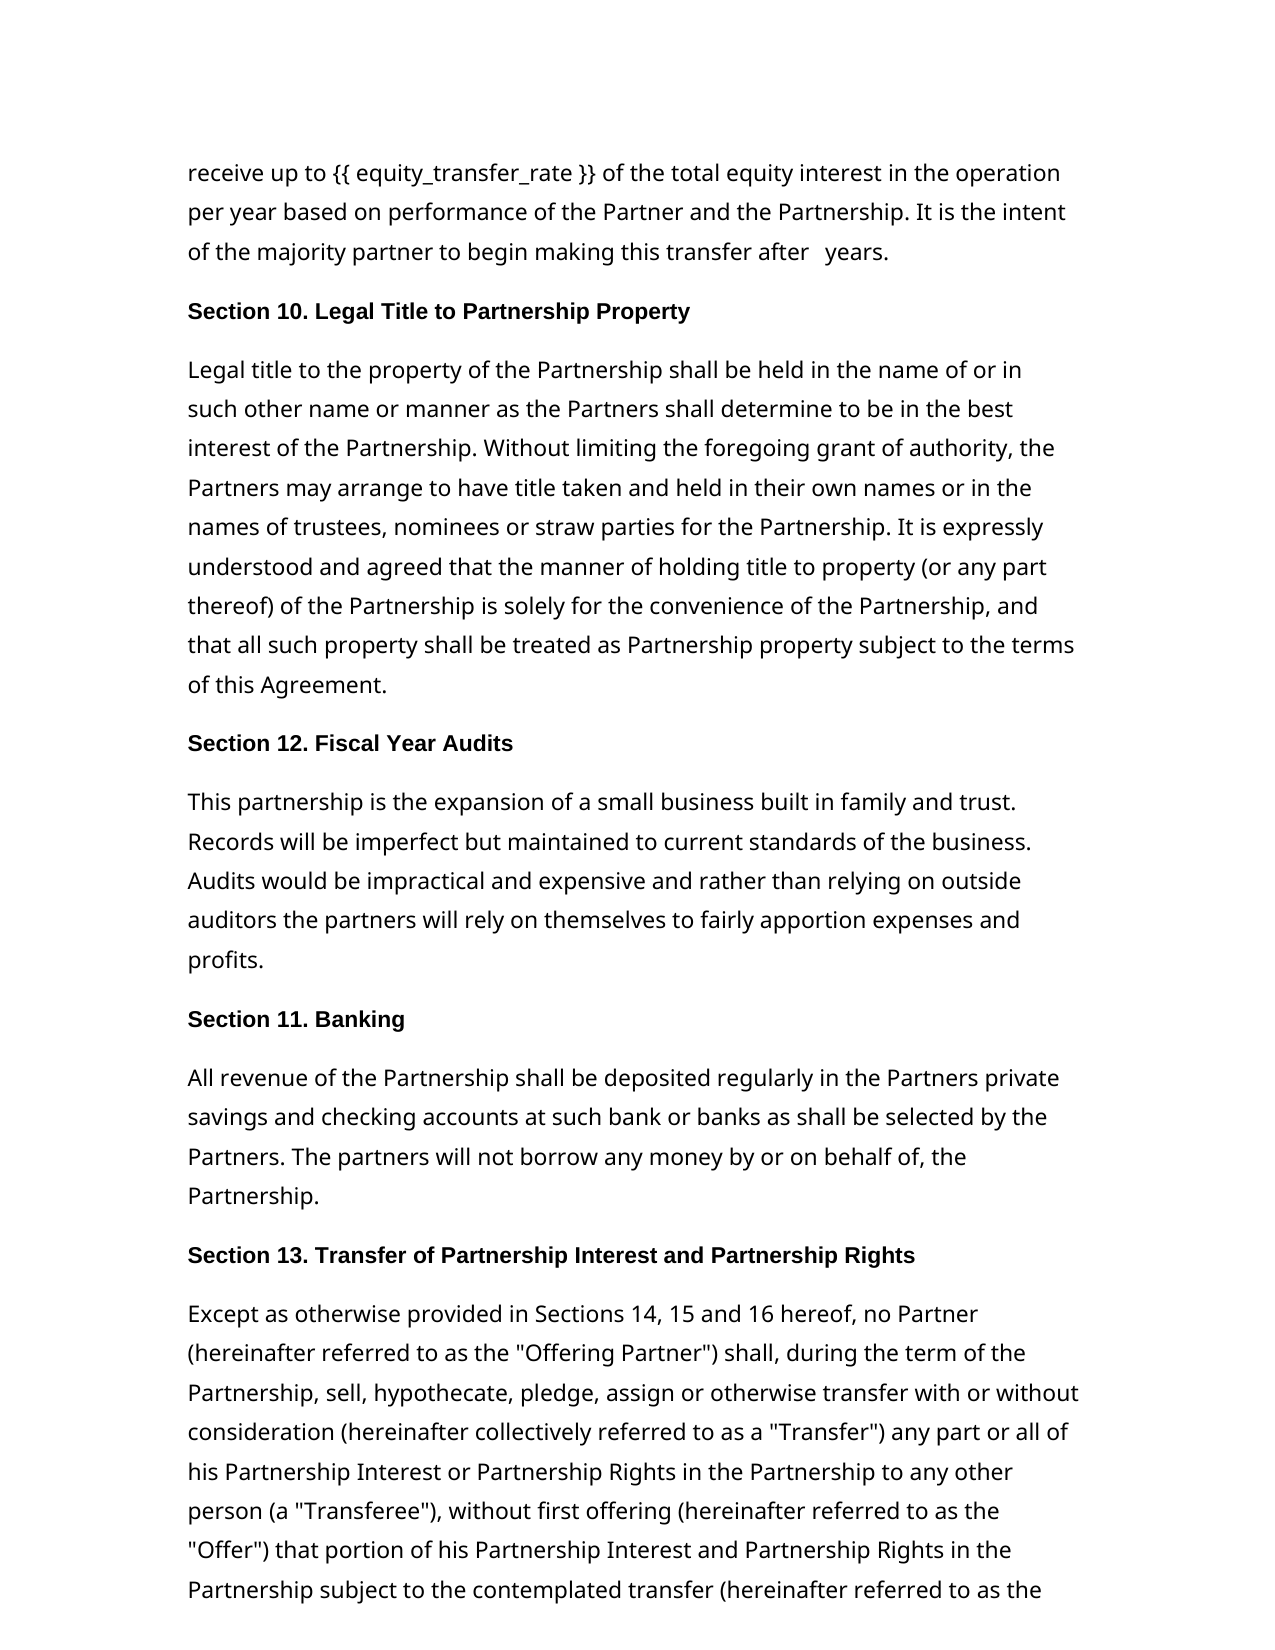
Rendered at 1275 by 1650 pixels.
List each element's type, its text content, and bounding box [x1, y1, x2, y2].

text receive up to {{ equity_transfer_rate }} of the total equity interest in the operation per year based on performance of the Partner and the Partnership. It is the intent of the majority partner to begin making this transfer after years. [187, 157, 1078, 267]
subtitle Section 10. Legal Title to Partnership Property [187, 298, 1125, 324]
subtitle Section 13. Transfer of Partnership Interest and Partnership Rights [187, 1242, 1125, 1268]
subtitle Section 12. Fiscal Year Audits [187, 730, 1125, 756]
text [187, 1298, 1086, 1605]
text Legal title to the property of the Partnership shall be held in the name of or in such other name or manner as the Partners shall determine to be in the best interest of the Partnership. Without limiting the foregoing grant of authority, the Partners may arrange to have title taken and held in their own names or in the names of trustees, nominees or straw parties for the Partnership. It is expressly understood and agreed that the manner of holding title to property (or any part thereof) of the Partnership is solely for the convenience of the Partnership, and that all such property shall be treated as Partnership property subject to the terms of this Agreement. [187, 354, 1078, 700]
text This partnership is the expansion of a small business built in family and trust. Records will be imperfect but maintained to current standards of the business. Audits would be impractical and expensive and rather than relying on outside auditors the partners will rely on themselves to fairly apportion expenses and profits. [187, 786, 1086, 975]
text All revenue of the Partnership shall be deposited regularly in the Partners private savings and checking accounts at such bank or banks as shall be selected by the Partners. The partners will not borrow any money by or on behalf of, the Partnership. [187, 1062, 1074, 1211]
subtitle Section 11. Banking [187, 1006, 1125, 1032]
